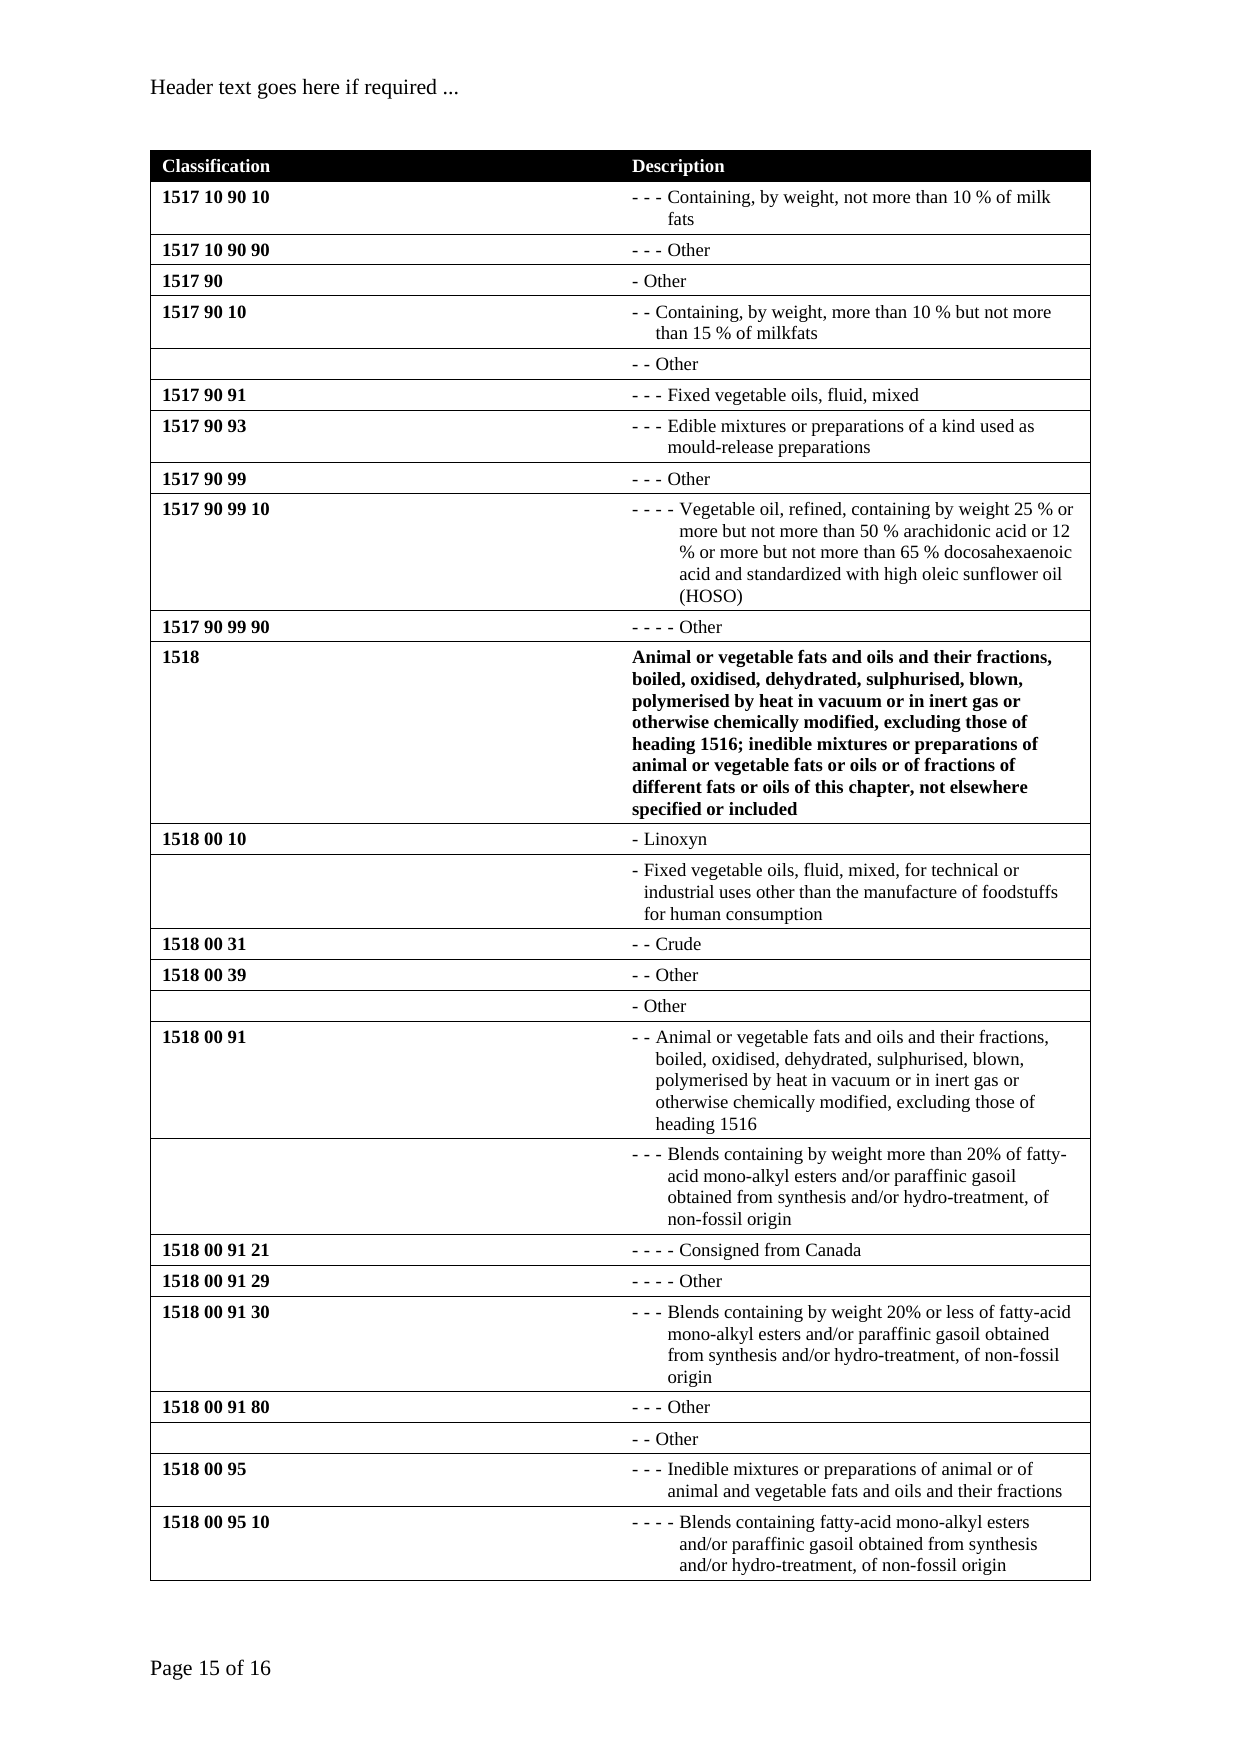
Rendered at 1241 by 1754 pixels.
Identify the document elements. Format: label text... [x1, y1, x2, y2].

table_cell - Other [621, 991, 1090, 1021]
table_cell - - - Blends containing by weight more than 20% of fatty-acid mono-alkyl esters and/or paraffinic gasoil obtained from synthesis and/or hydro-treatment, of non-fossil origin [621, 1139, 1090, 1234]
table_cell 1518 00 95 10 [151, 1507, 621, 1580]
table_cell [151, 991, 621, 1021]
table_cell - - Other [621, 1423, 1090, 1453]
table_cell Animal or vegetable fats and oils and their fractions, boiled, oxidised, dehydrated, sulphurised, blown, polymerised by heat in vacuum or in inert gas or otherwise chemically modified, excluding those of heading 1516; inedible mixtures or preparations of animal or vegetable fats or oils or of fractions of different fats or oils of this chapter, not elsewhere specified or included [621, 642, 1090, 823]
table_cell - Linoxyn [621, 824, 1090, 854]
table_cell - - - Other [621, 235, 1090, 264]
table_cell - - - Blends containing by weight 20% or less of fatty-acid mono-alkyl esters and/or paraffinic gasoil obtained from synthesis and/or hydro-treatment, of non-fossil origin [621, 1297, 1090, 1391]
table_cell - - - - Consigned from Canada [621, 1235, 1090, 1265]
table_cell 1518 [151, 642, 621, 823]
table_cell - - - - Blends containing fatty-acid mono-alkyl esters and/or paraffinic gasoil obtained from synthesis and/or hydro-treatment, of non-fossil origin [621, 1507, 1090, 1580]
table_cell [151, 349, 621, 379]
table_cell 1518 00 91 21 [151, 1235, 621, 1265]
table_cell - - Other [621, 349, 1090, 379]
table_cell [621, 296, 1090, 348]
table_cell 1517 90 99 90 [151, 611, 621, 641]
table_cell 1518 00 91 80 [151, 1392, 621, 1422]
table_cell - - - Other [621, 463, 1090, 493]
table_cell - - - Other [621, 1392, 1090, 1422]
table_cell 1518 00 39 [151, 960, 621, 990]
table_cell 1518 00 91 [151, 1022, 621, 1138]
table_cell 1518 00 31 [151, 929, 621, 959]
table_cell - - - - Other [621, 1266, 1090, 1296]
table_cell 1518 00 10 [151, 824, 621, 854]
table_cell - - Other [621, 960, 1090, 990]
table_header Description [621, 151, 1090, 181]
table_cell 1517 10 90 90 [151, 235, 621, 264]
table_cell - - Crude [621, 929, 1090, 959]
table_cell 1517 90 91 [151, 380, 621, 410]
table_cell - - - - Vegetable oil, refined, containing by weight 25 % or more but not more than 50 % arachidonic acid or 12 % or more but not more than 65 % docosahexaenoic acid and standardized with high oleic sunflower oil (HOSO) [621, 494, 1090, 610]
table_cell 1518 00 95 [151, 1454, 621, 1506]
table_cell 1517 90 10 [151, 296, 621, 348]
table_cell [151, 1423, 621, 1453]
table_cell 1518 00 91 29 [151, 1266, 621, 1296]
table_cell - - - - Other [621, 611, 1090, 641]
table_cell - - - Inedible mixtures or preparations of animal or of animal and vegetable fats and oils and their fractions [621, 1454, 1090, 1506]
table_cell - Fixed vegetable oils, fluid, mixed, for technical or industrial uses other than the manufacture of foodstuffs for human consumption [621, 855, 1090, 928]
table_cell [151, 855, 621, 928]
table_cell 1518 00 91 30 [151, 1297, 621, 1391]
table_cell - - - Fixed vegetable oils, fluid, mixed [621, 380, 1090, 410]
table_cell - - Animal or vegetable fats and oils and their fractions, boiled, oxidised, dehydrated, sulphurised, blown, polymerised by heat in vacuum or in inert gas or otherwise chemically modified, excluding those of heading 1516 [621, 1022, 1090, 1138]
table_cell 1517 10 90 10 [151, 182, 621, 233]
table_cell - Other [621, 265, 1090, 295]
table_cell 1517 90 99 [151, 463, 621, 493]
table_header Classification [151, 151, 621, 181]
table_cell - - - Edible mixtures or preparations of a kind used as mould-release preparations [621, 411, 1090, 462]
table_cell 1517 90 93 [151, 411, 621, 462]
table_cell 1517 90 [151, 265, 621, 295]
table_cell [151, 1139, 621, 1234]
table_cell 1517 90 99 10 [151, 494, 621, 610]
table_cell - - - Containing, by weight, not more than 10 % of milk fats [621, 182, 1090, 233]
